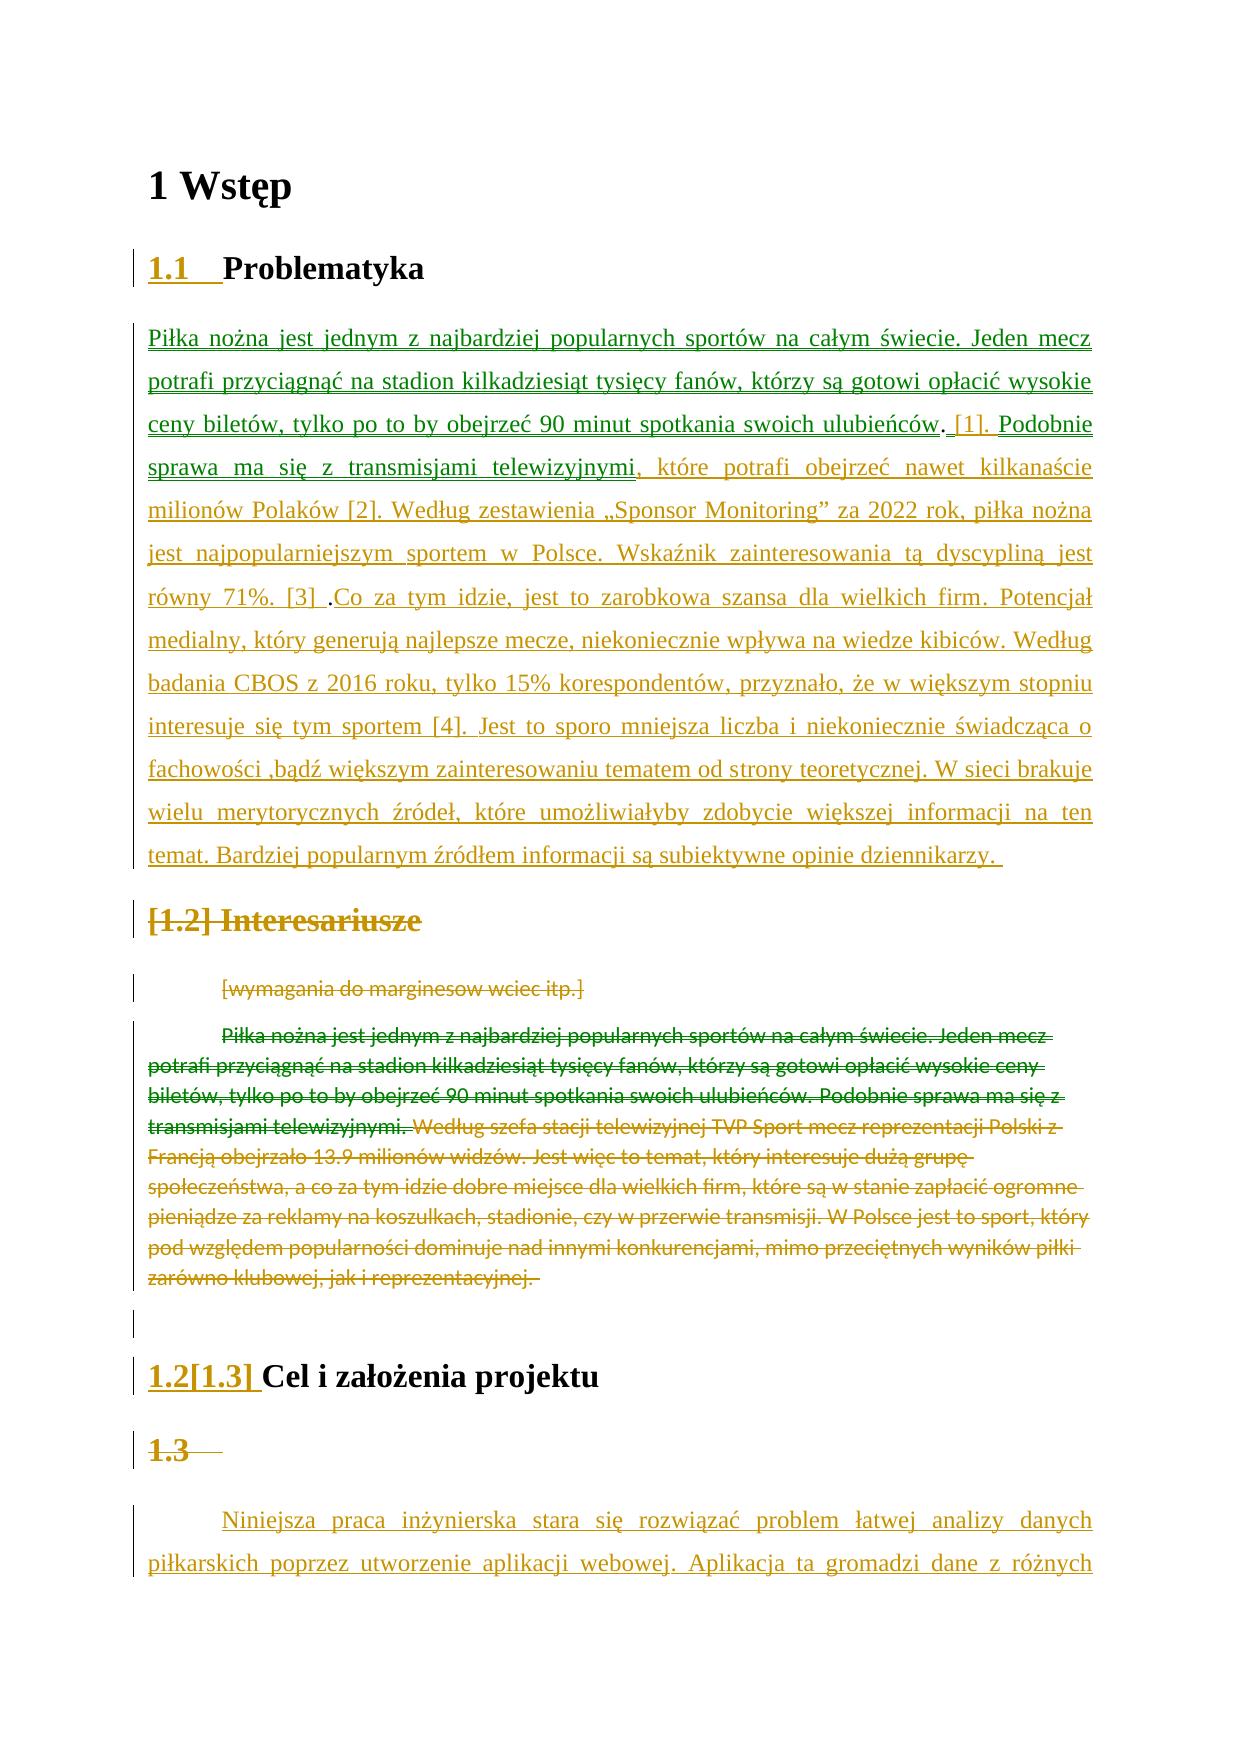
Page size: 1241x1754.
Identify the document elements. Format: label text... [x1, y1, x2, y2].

text 1 Wstęp [148, 160, 1093, 208]
list Cel i założenia projektu [148, 1357, 1093, 1395]
list Problematyka [148, 249, 1093, 287]
